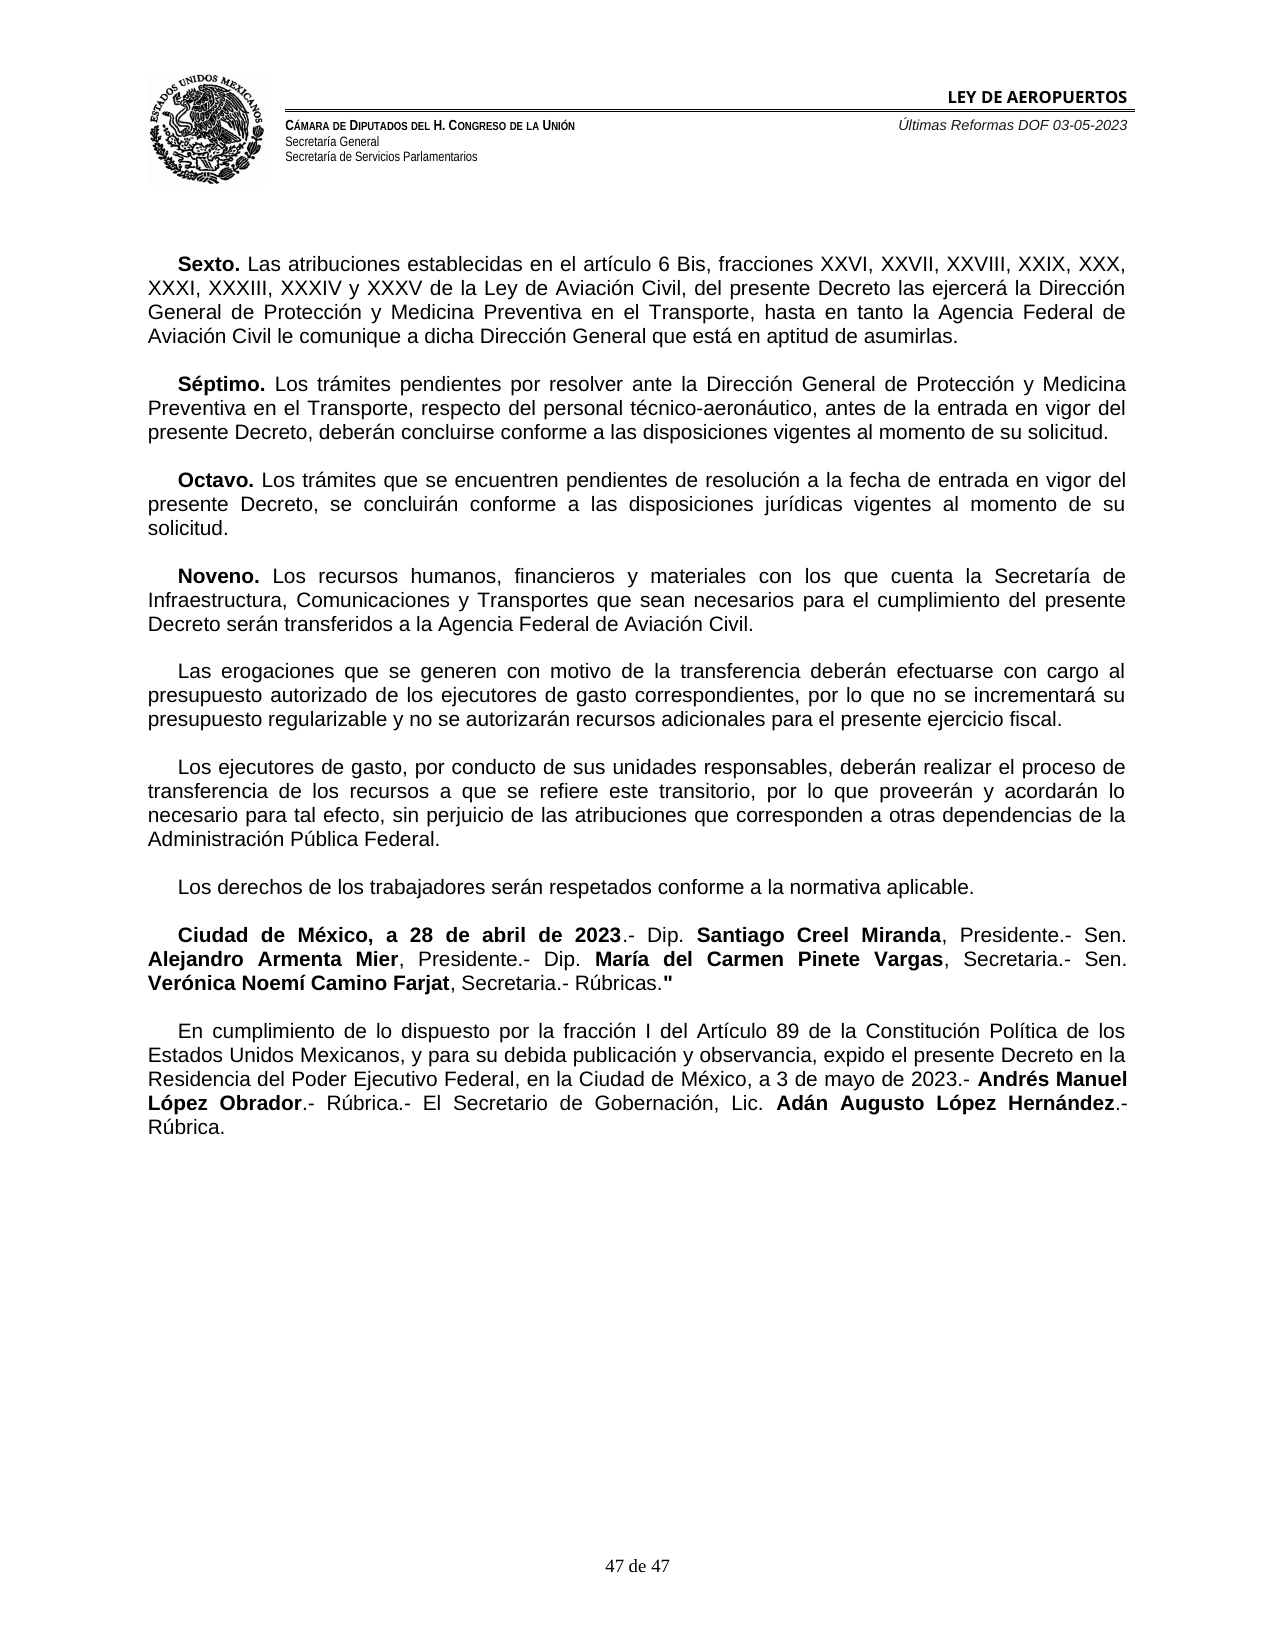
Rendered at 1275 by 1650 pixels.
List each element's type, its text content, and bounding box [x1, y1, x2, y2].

text Noveno. Los recursos humanos, financieros y materiales con los que cuenta la Secretaría de Infraestructura, Comunicaciones y Transportes que sean necesarios para el cumplimiento del presente Decreto serán transferidos a la Agencia Federal de Aviación Civil. [148, 563, 1127, 635]
text Los derechos de los trabajadores serán respetados conforme a la normativa aplicable. [148, 875, 1127, 899]
text Los ejecutores de gasto, por conducto de sus unidades responsables, deberán realizar el proceso de transferencia de los recursos a que se refiere este transitorio, por lo que proveerán y acordarán lo necesario para tal efecto, sin perjuicio de las atribuciones que corresponden a otras dependencias de la Administración Pública Federal. [148, 755, 1127, 851]
text Las erogaciones que se generen con motivo de la transferencia deberán efectuarse con cargo al presupuesto autorizado de los ejecutores de gasto correspondientes, por lo que no se incrementará su presupuesto regularizable y no se autorizarán recursos adicionales para el presente ejercicio fiscal. [148, 659, 1127, 731]
text Octavo. Los trámites que se encuentren pendientes de resolución a la fecha de entrada en vigor del presente Decreto, se concluirán conforme a las disposiciones jurídicas vigentes al momento de su solicitud. [148, 468, 1127, 539]
text Sexto. Las atribuciones establecidas en el artículo 6 Bis, fracciones XXVI, XXVII, XXVIII, XXIX, XXX, XXXI, XXXIII, XXXIV y XXXV de la Ley de Aviación Civil, del presente Decreto las ejercerá la Dirección General de Protección y Medicina Preventiva en el Transporte, hasta en tanto la Agencia Federal de Aviación Civil le comunique a dicha Dirección General que está en aptitud de asumirlas. [148, 252, 1127, 348]
text Ciudad de México, a 28 de abril de 2023.- Dip. Santiago Creel Miranda, Presidente.- Sen. Alejandro Armenta Mier, Presidente.- Dip. María del Carmen Pinete Vargas, Secretaria.- Sen. Verónica Noemí Camino Farjat, Secretaria.- Rúbricas." [148, 923, 1127, 995]
text Séptimo. Los trámites pendientes por resolver ante la Dirección General de Protección y Medicina Preventiva en el Transporte, respecto del personal técnico-aeronáutico, antes de la entrada en vigor del presente Decreto, deberán concluirse conforme a las disposiciones vigentes al momento de su solicitud. [148, 372, 1127, 444]
text En cumplimiento de lo dispuesto por la fracción I del Artículo 89 de la Constitución Política de los Estados Unidos Mexicanos, y para su debida publicación y observancia, expido el presente Decreto en la Residencia del Poder Ejecutivo Federal, en la Ciudad de México, a 3 de mayo de 2023.- Andrés Manuel López Obrador.- Rúbrica.- El Secretario de Gobernación, Lic. Adán Augusto López Hernández.- Rúbrica. [148, 1019, 1127, 1138]
